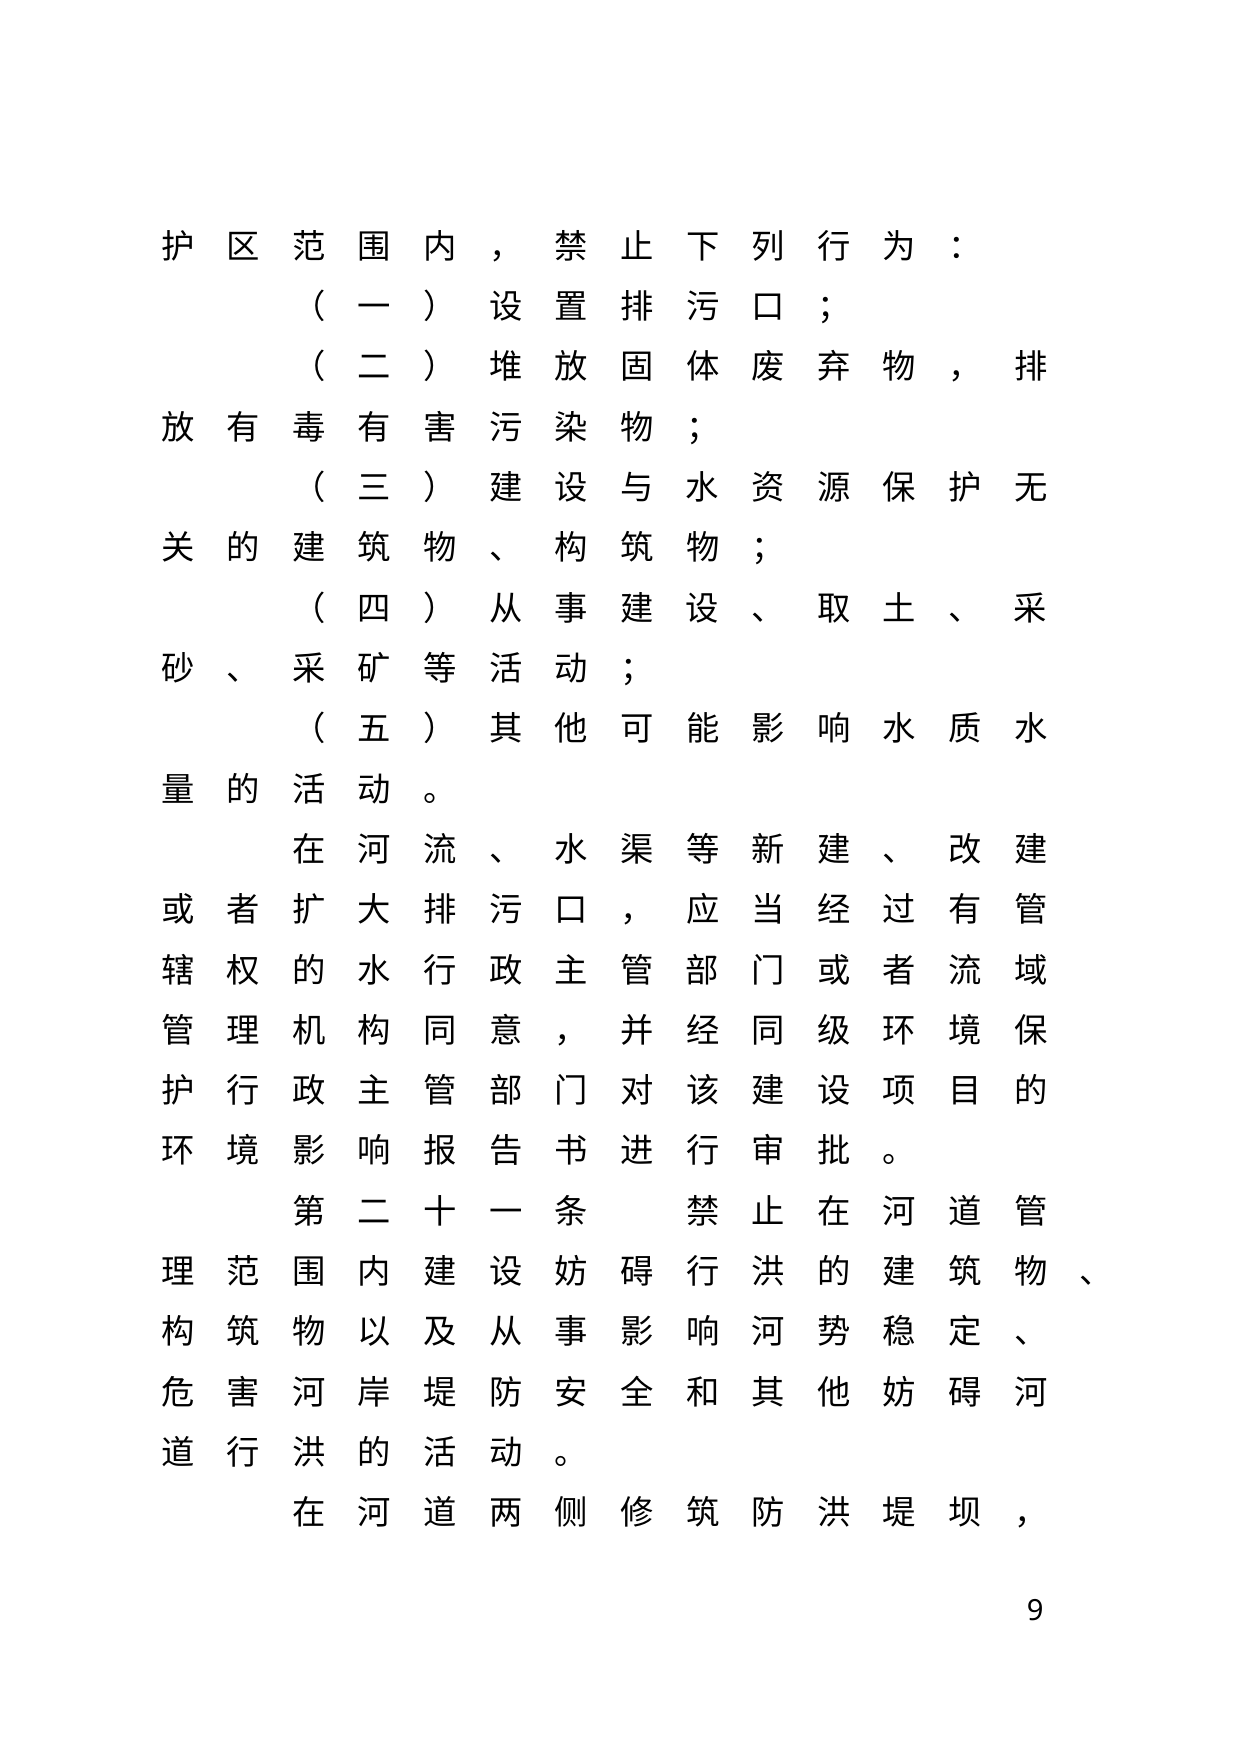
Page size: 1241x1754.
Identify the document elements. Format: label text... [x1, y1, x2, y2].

text （五）其他可能影响水质水量的活动。 [161, 696, 1079, 817]
text （三）建设与水资源保护无关的建筑物、构筑物； [161, 455, 1079, 575]
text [161, 213, 1079, 274]
text （二）堆放固体废弃物，排放有毒有害污染物； [161, 334, 1079, 455]
text 第二十一条 禁止在河道管理范围内建设妨碍行洪的建筑物、构筑物以及从事影响河势稳定、危害河岸堤防安全和其他妨碍河道行洪的活动。 [161, 1178, 1079, 1480]
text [161, 1480, 1079, 1540]
text 在河流、水渠等新建、改建或者扩大排污口，应当经过有管辖权的水行政主管部门或者流域管理机构同意，并经同级环境保护行政主管部门对该建设项目的环境影响报告书进行审批。 [161, 817, 1079, 1178]
text （一）设置排污口； [161, 274, 1079, 334]
text （四）从事建设、取土、采砂、采矿等活动； [161, 575, 1079, 696]
